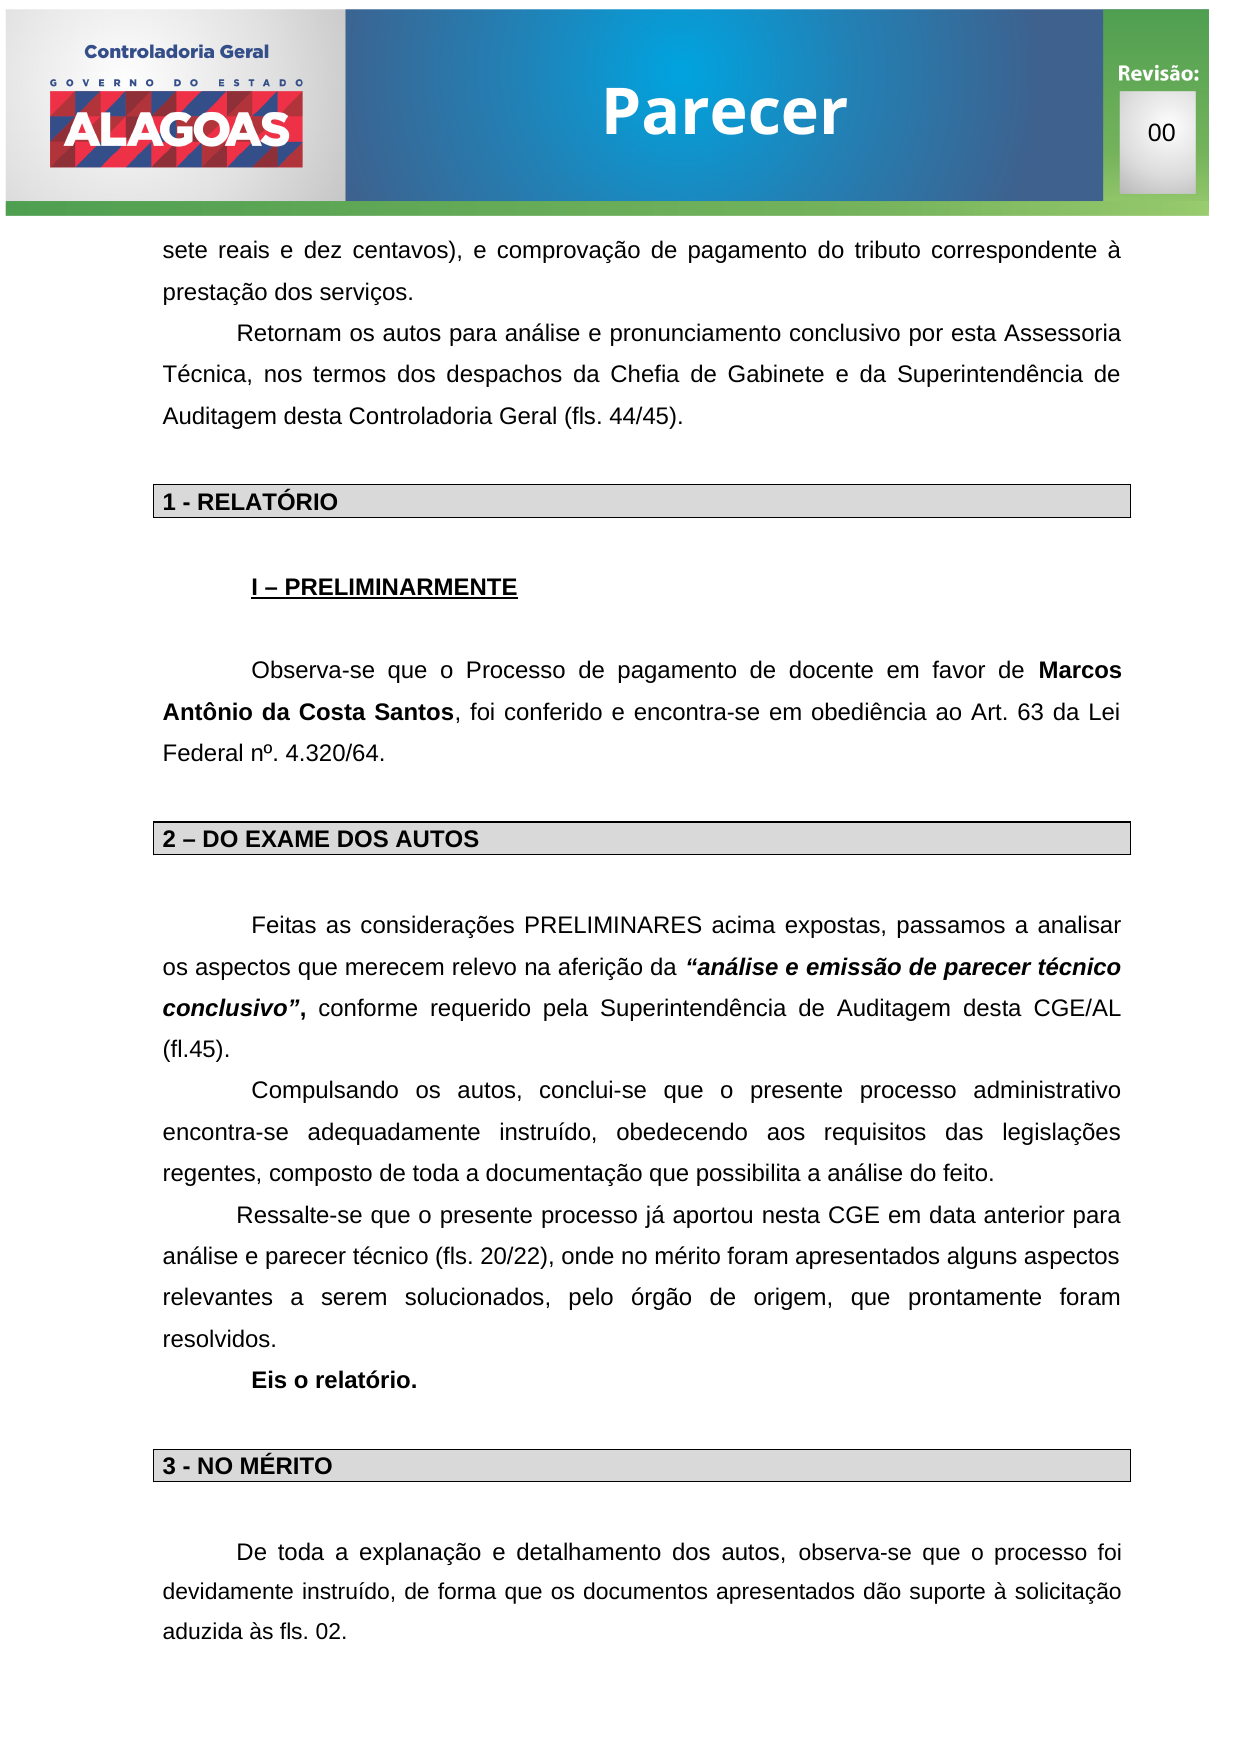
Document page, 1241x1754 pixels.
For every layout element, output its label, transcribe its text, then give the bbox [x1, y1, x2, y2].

text Eis o relatório. [162, 1366, 1122, 1393]
text Feitas as considerações PRELIMINARES acima expostas, passamos a analisar os aspectos que merecem relevo na aferição da “análise e emissão de parecer técnico conclusivo”, conforme requerido pela Superintendência de Auditagem desta CGE/AL (fl.45). [162, 911, 1122, 1063]
list Retornam os autos para análise e pronunciamento conclusivo por esta Assessoria Técnica, nos termos dos despachos da Chefia de Gabinete e da Superintendência de Auditagem desta Controladoria Geral (fls. 44/45). [162, 319, 1122, 429]
text I – PRELIMINARMENTE [162, 573, 1122, 601]
text 1 - RELATÓRIO [154, 485, 1130, 517]
picture [5, 9, 1209, 216]
text Ressalte-se que o presente processo já aportou nesta CGE em data anterior para análise e parecer técnico (fls. 20/22), onde no mérito foram apresentados alguns aspectos relevantes a serem solucionados, pelo órgão de origem, que prontamente foram resolvidos. [162, 1201, 1122, 1352]
text De toda a explanação e detalhamento dos autos, observa-se que o processo foi devidamente instruído, de forma que os documentos apresentados dão suporte à solicitação aduzida às fls. 02. [162, 1538, 1122, 1644]
text 3 - NO MÉRITO [154, 1450, 1130, 1481]
text 2 – DO EXAME DOS AUTOS [154, 823, 1130, 854]
text Observa-se que o Processo de pagamento de docente em favor de Marcos Antônio da Costa Santos, foi conferido e encontra-se em obediência ao Art. 63 da Lei Federal nº. 4.320/64. [162, 656, 1122, 766]
text Compulsando os autos, conclui-se que o presente processo administrativo encontra-se adequadamente instruído, obedecendo aos requisitos das legislações regentes, composto de toda a documentação que possibilita a análise do feito. [162, 1076, 1122, 1187]
